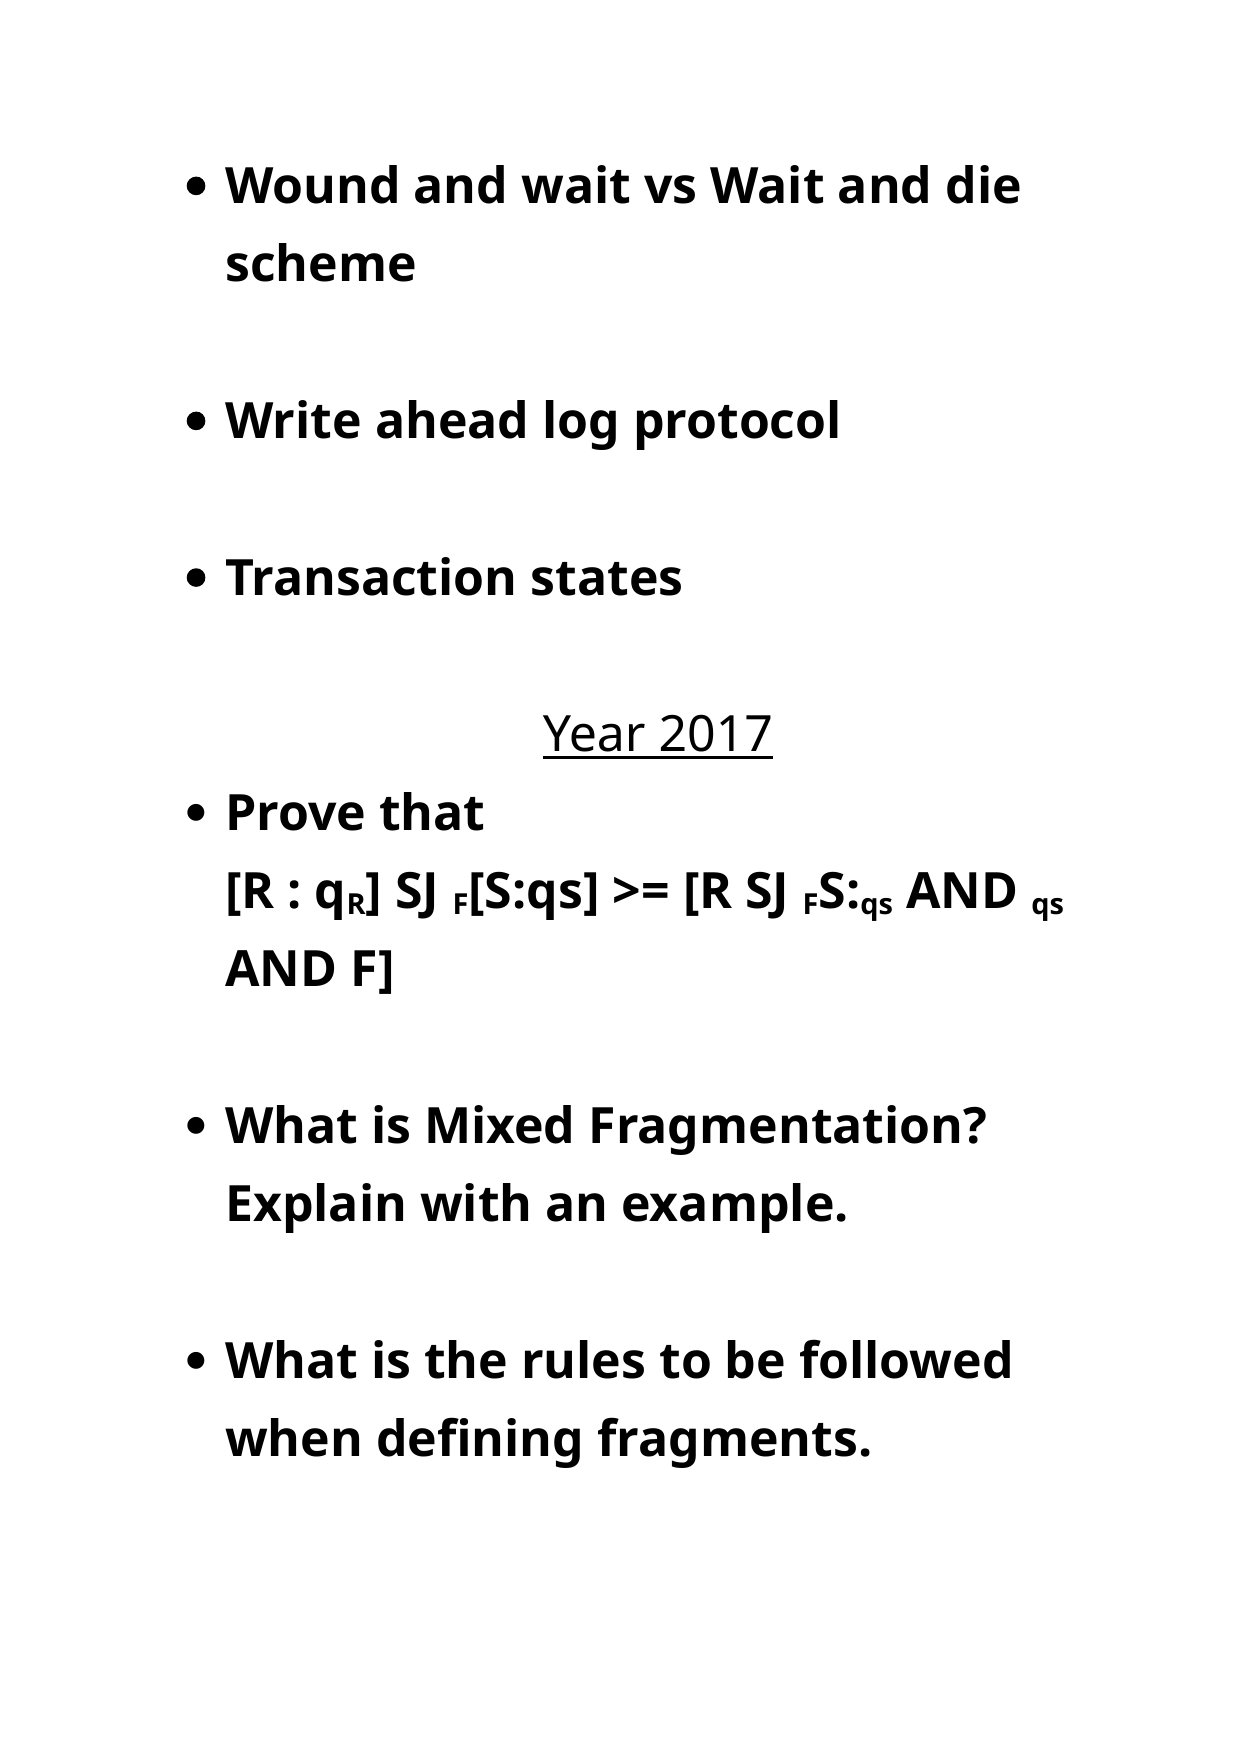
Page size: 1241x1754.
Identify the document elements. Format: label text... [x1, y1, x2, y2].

list Prove that [187, 777, 1090, 845]
list Year 2017 [225, 698, 1090, 766]
list Transaction states [187, 542, 1090, 610]
list Wound and wait vs Wait and die scheme [187, 150, 1090, 296]
list What is Mixed Fragmentation? Explain with an example. [187, 1090, 1090, 1236]
list Write ahead log protocol [187, 385, 1090, 453]
list [R : qR] SJ F[S:qs] >= [R SJ FS:qs AND qs AND F] [225, 855, 1090, 1001]
list What is the rules to be followed when defining fragments. [187, 1325, 1090, 1471]
